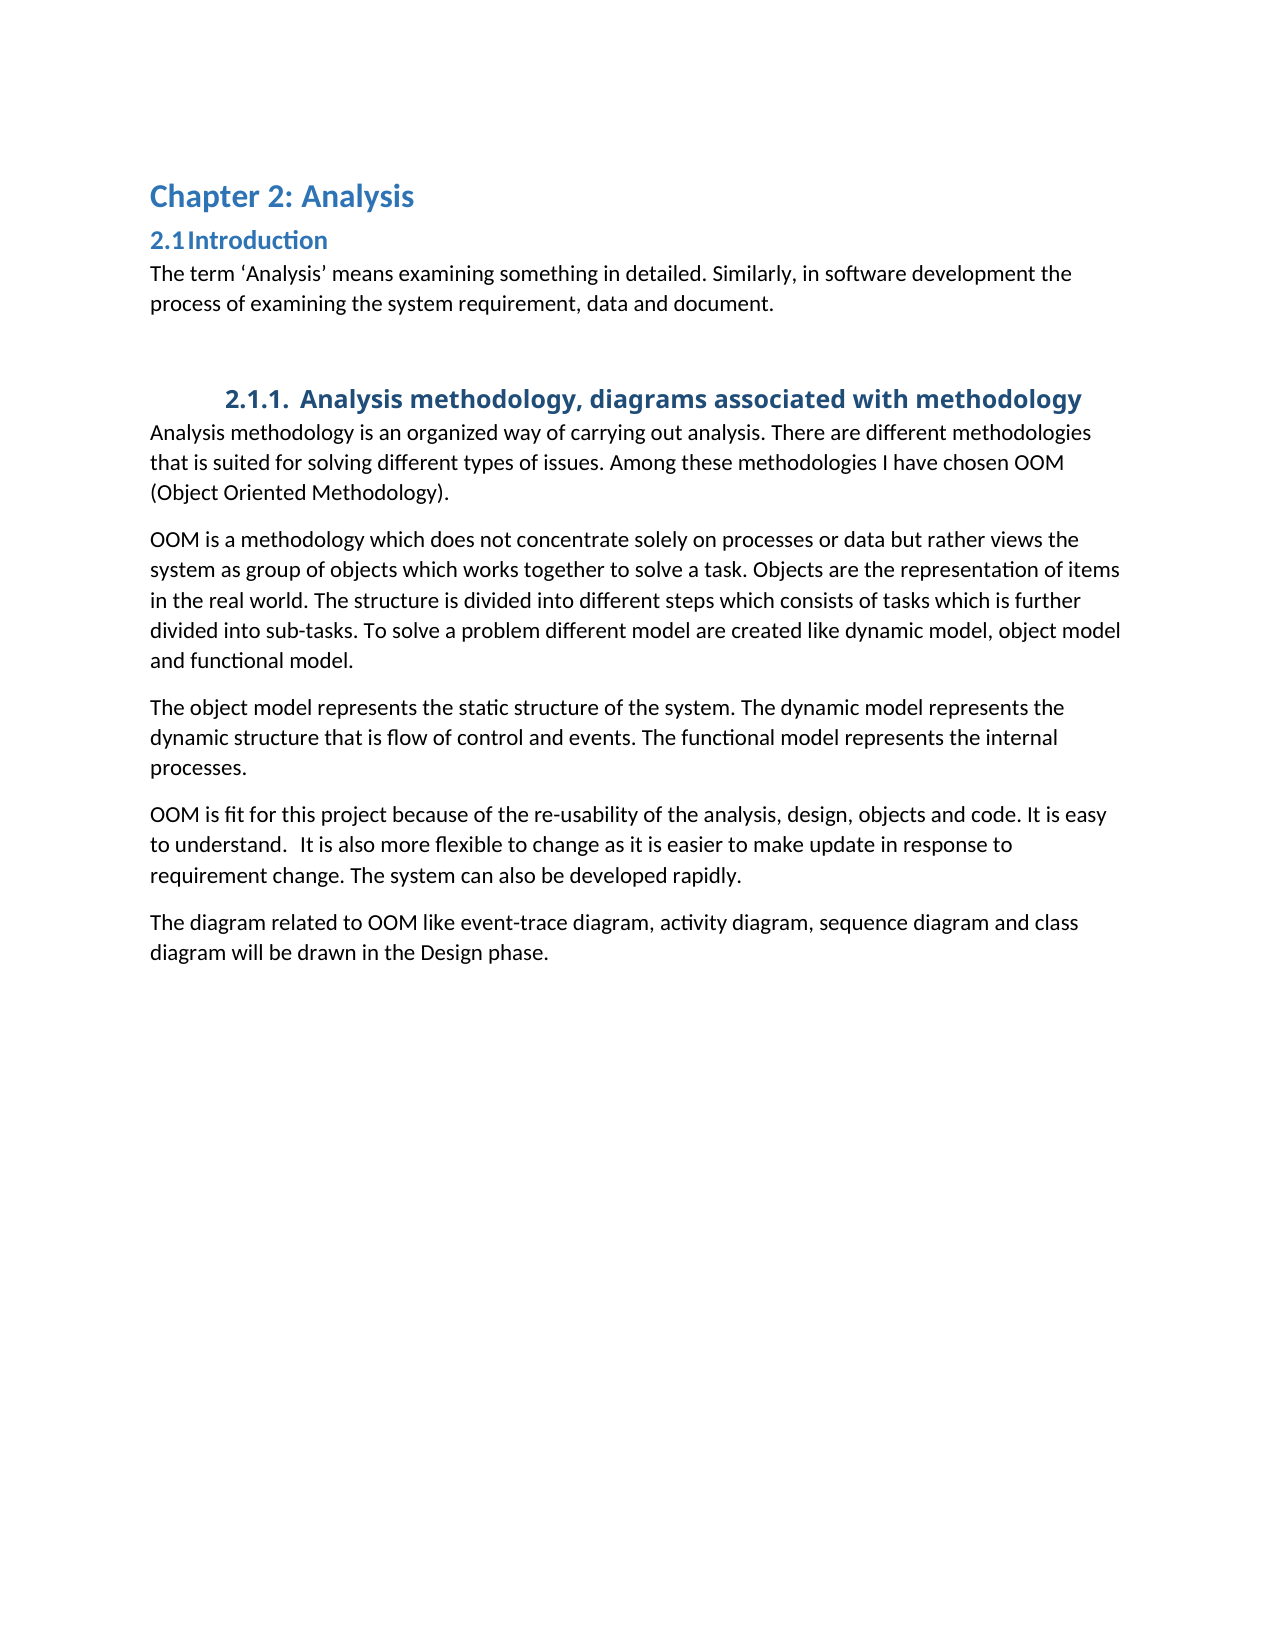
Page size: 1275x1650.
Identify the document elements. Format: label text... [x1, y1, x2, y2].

subtitle Chapter 2: Analysis [150, 175, 1125, 216]
text Analysis methodology is an organized way of carrying out analysis. There are different methodologies that is suited for solving different types of issues. Among these methodologies I have chosen OOM (Object Oriented Methodology). [150, 418, 1125, 506]
subtitle Introduction [150, 223, 1125, 256]
text OOM is a methodology which does not concentrate solely on processes or data but rather views the system as group of objects which works together to solve a task. Objects are the representation of items in the real world. The structure is divided into different steps which consists of tasks which is further divided into sub-tasks. To solve a problem different model are created like dynamic model, object model and functional model. [150, 525, 1125, 674]
text The term ‘Analysis’ means examining something in detailed. Similarly, in software development the process of examining the system requirement, data and document. [150, 259, 1125, 317]
subtitle Analysis methodology, diagrams associated with methodology [225, 381, 1125, 415]
text OOM is fit for this project because of the re-usability of the analysis, design, objects and code. It is easy to understand. It is also more flexible to change as it is easier to make update in response to requirement change. The system can also be developed rapidly. [150, 800, 1125, 889]
text The object model represents the static structure of the system. The dynamic model represents the dynamic structure that is flow of control and events. The functional model represents the internal processes. [150, 693, 1125, 781]
text The diagram related to OOM like event-trace diagram, activity diagram, sequence diagram and class diagram will be drawn in the Design phase. [150, 908, 1125, 966]
